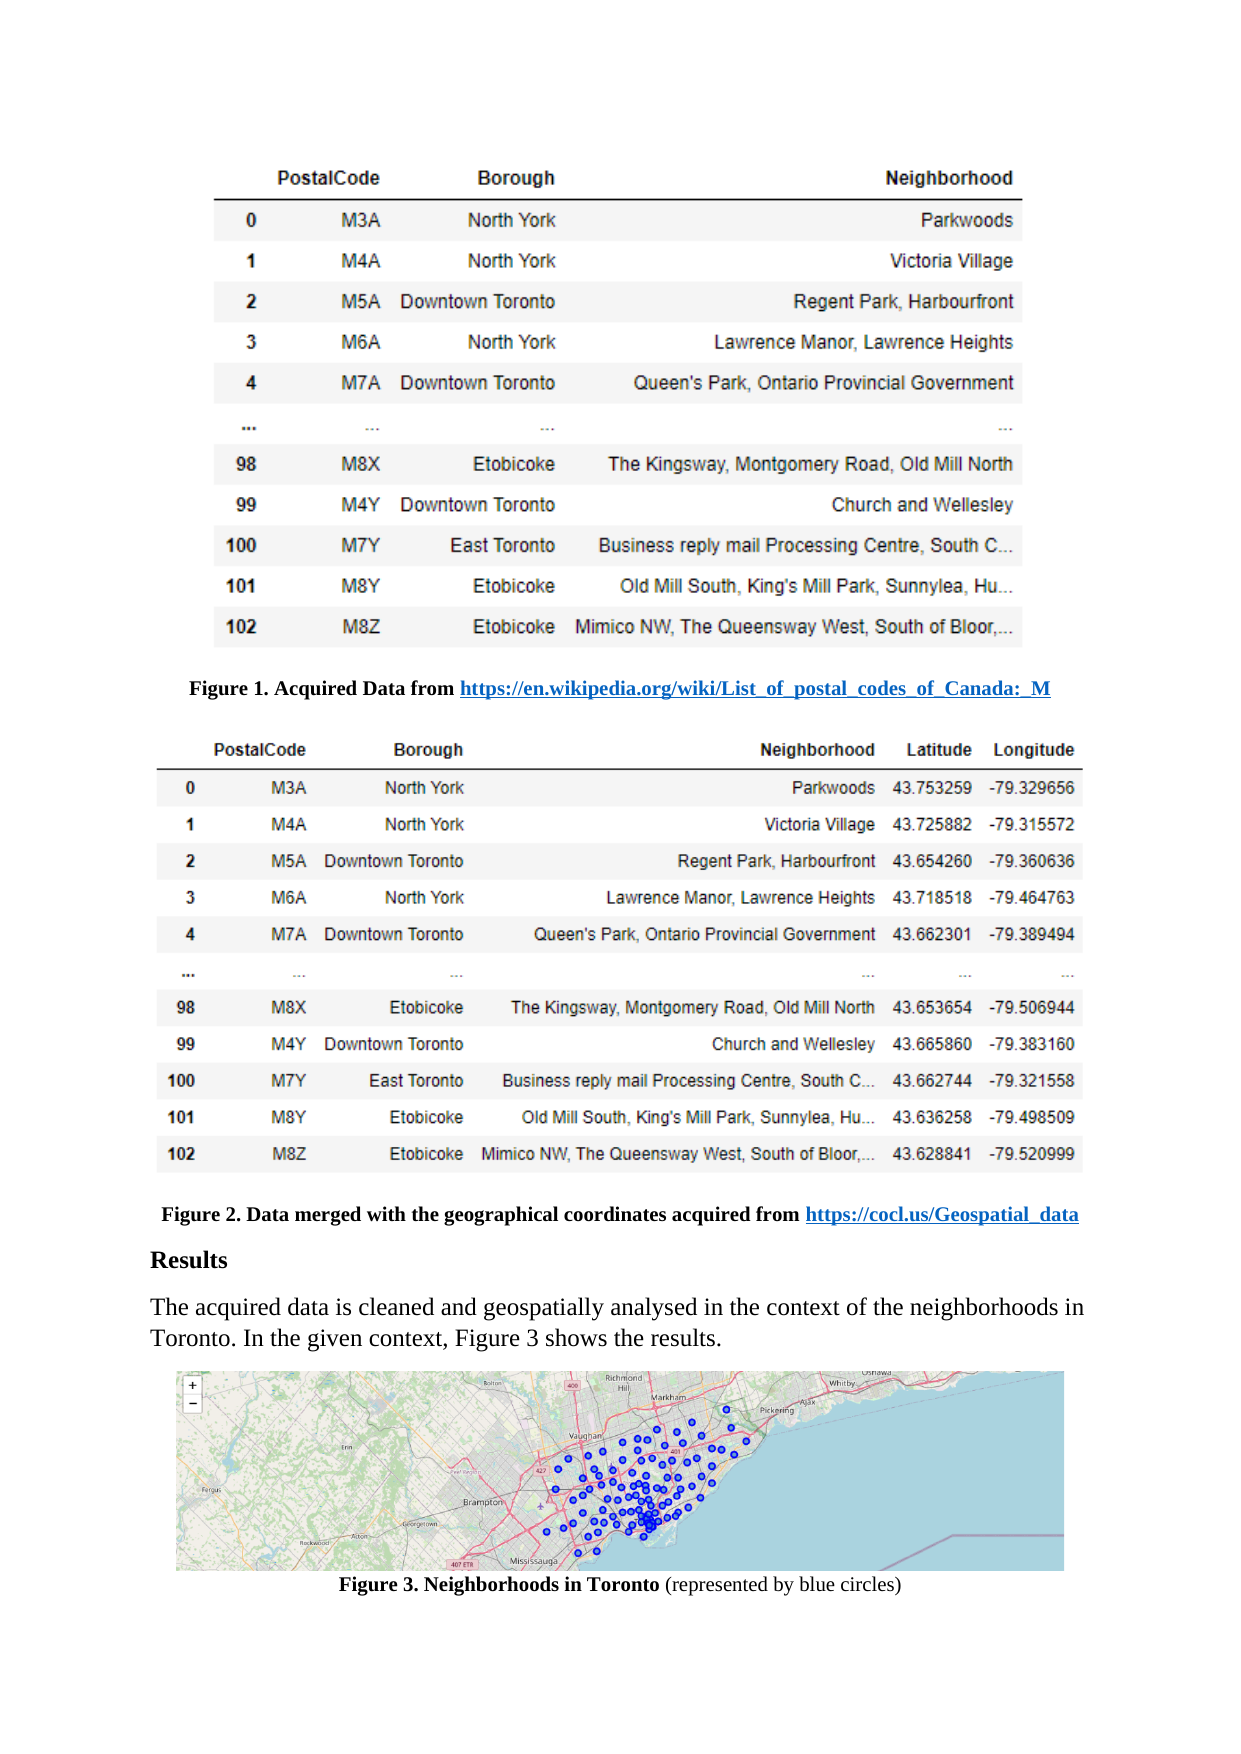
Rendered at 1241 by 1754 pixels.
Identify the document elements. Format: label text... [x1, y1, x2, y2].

picture [208, 150, 1032, 657]
text Figure 1. Acquired Data from https://en.wikipedia.org/wiki/List_of_postal_codes_of_Canada:_M [150, 676, 1090, 700]
picture [150, 718, 1090, 1184]
subtitle Results [150, 1245, 1090, 1273]
text Figure 3. Neighborhoods in Toronto (represented by blue circles) [150, 1572, 1090, 1596]
picture [176, 1371, 1065, 1571]
text The acquired data is cleaned and geospatially analysed in the context of the neighborhoods in Toronto. In the given context, Figure 3 shows the results. [150, 1292, 1090, 1352]
text Figure 2. Data merged with the geographical coordinates acquired from https://cocl.us/Geospatial_data [150, 1202, 1090, 1226]
